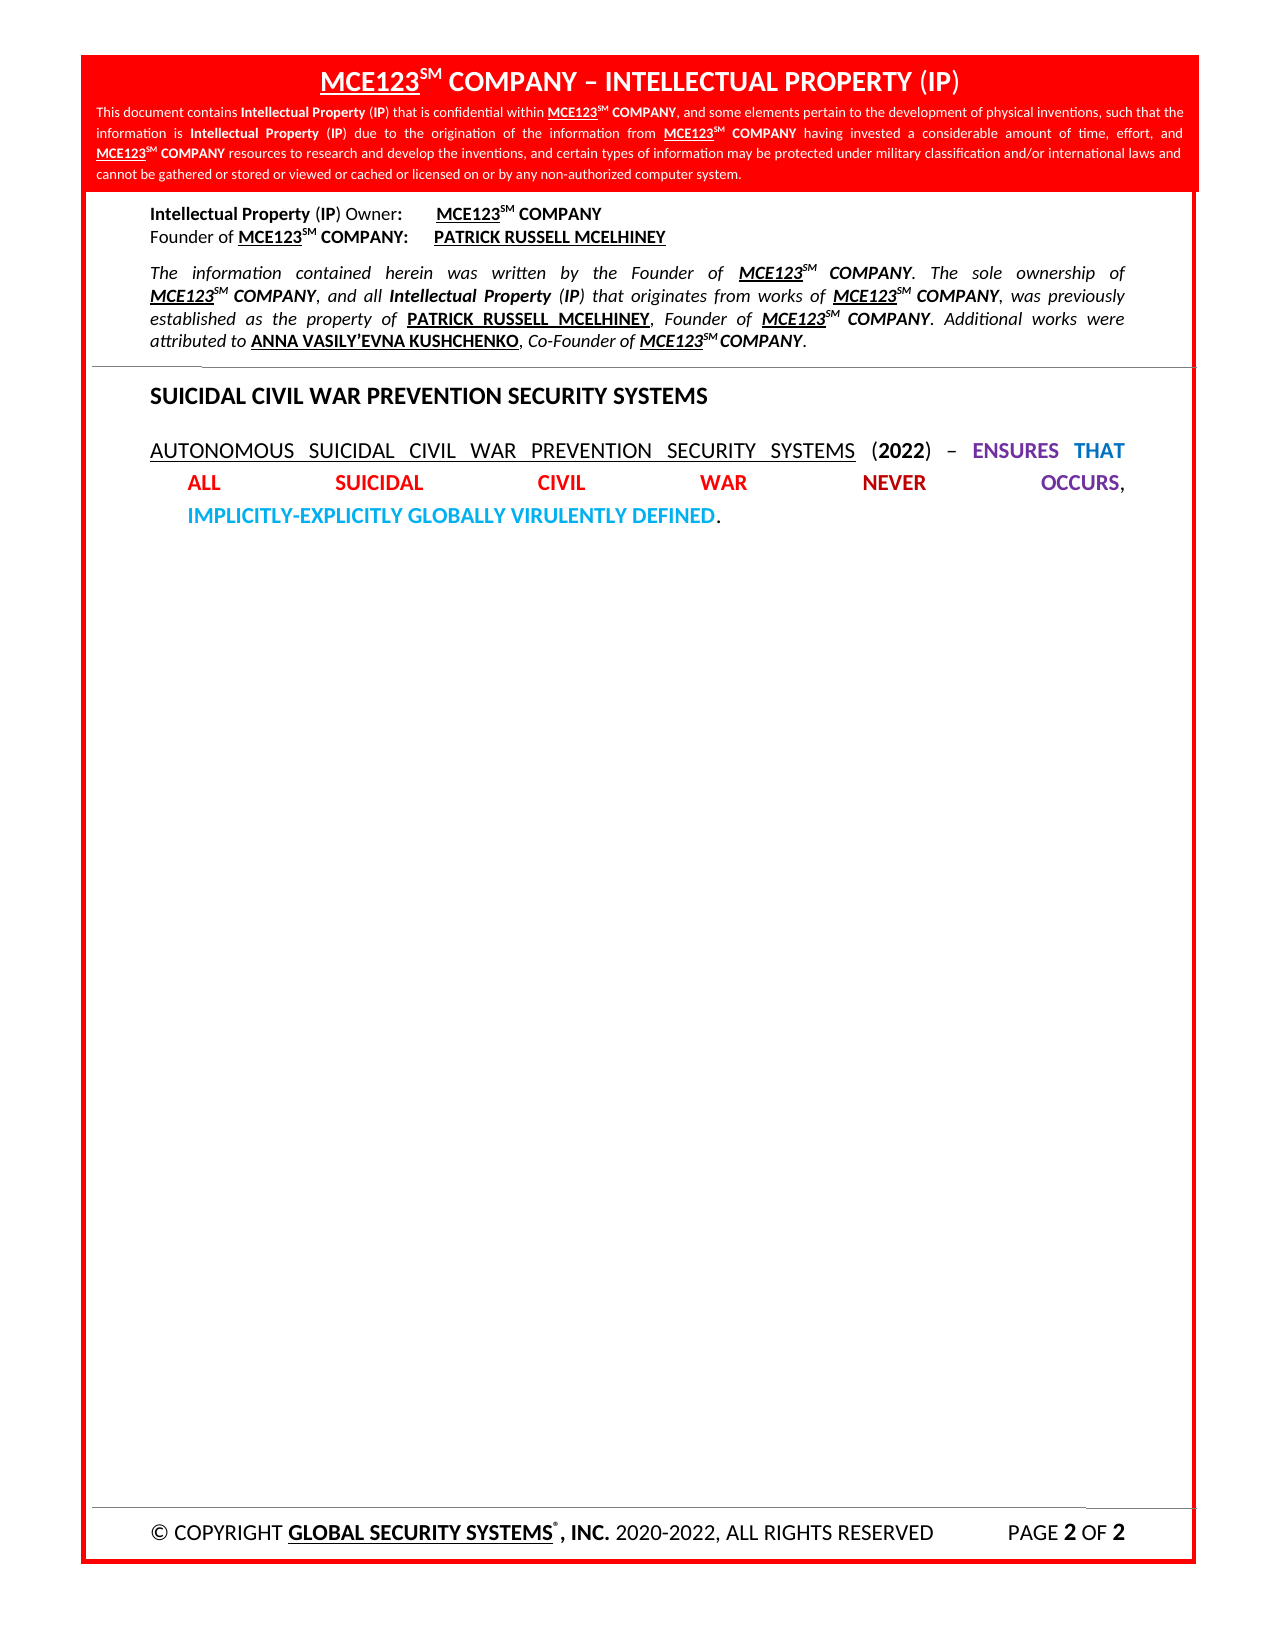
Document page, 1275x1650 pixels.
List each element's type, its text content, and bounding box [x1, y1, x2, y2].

text SUICIDAL CIVIL WAR PREVENTION SECURITY SYSTEMS [150, 381, 1125, 411]
text AUTONOMOUS SUICIDAL CIVIL WAR PREVENTION SECURITY SYSTEMS (2022) – ENSURES THAT ALL SUICIDAL CIVIL WAR NEVER OCCURS, IMPLICITLY-EXPLICITLY GLOBALLY VIRULENTLY DEFINED. [150, 436, 1125, 529]
